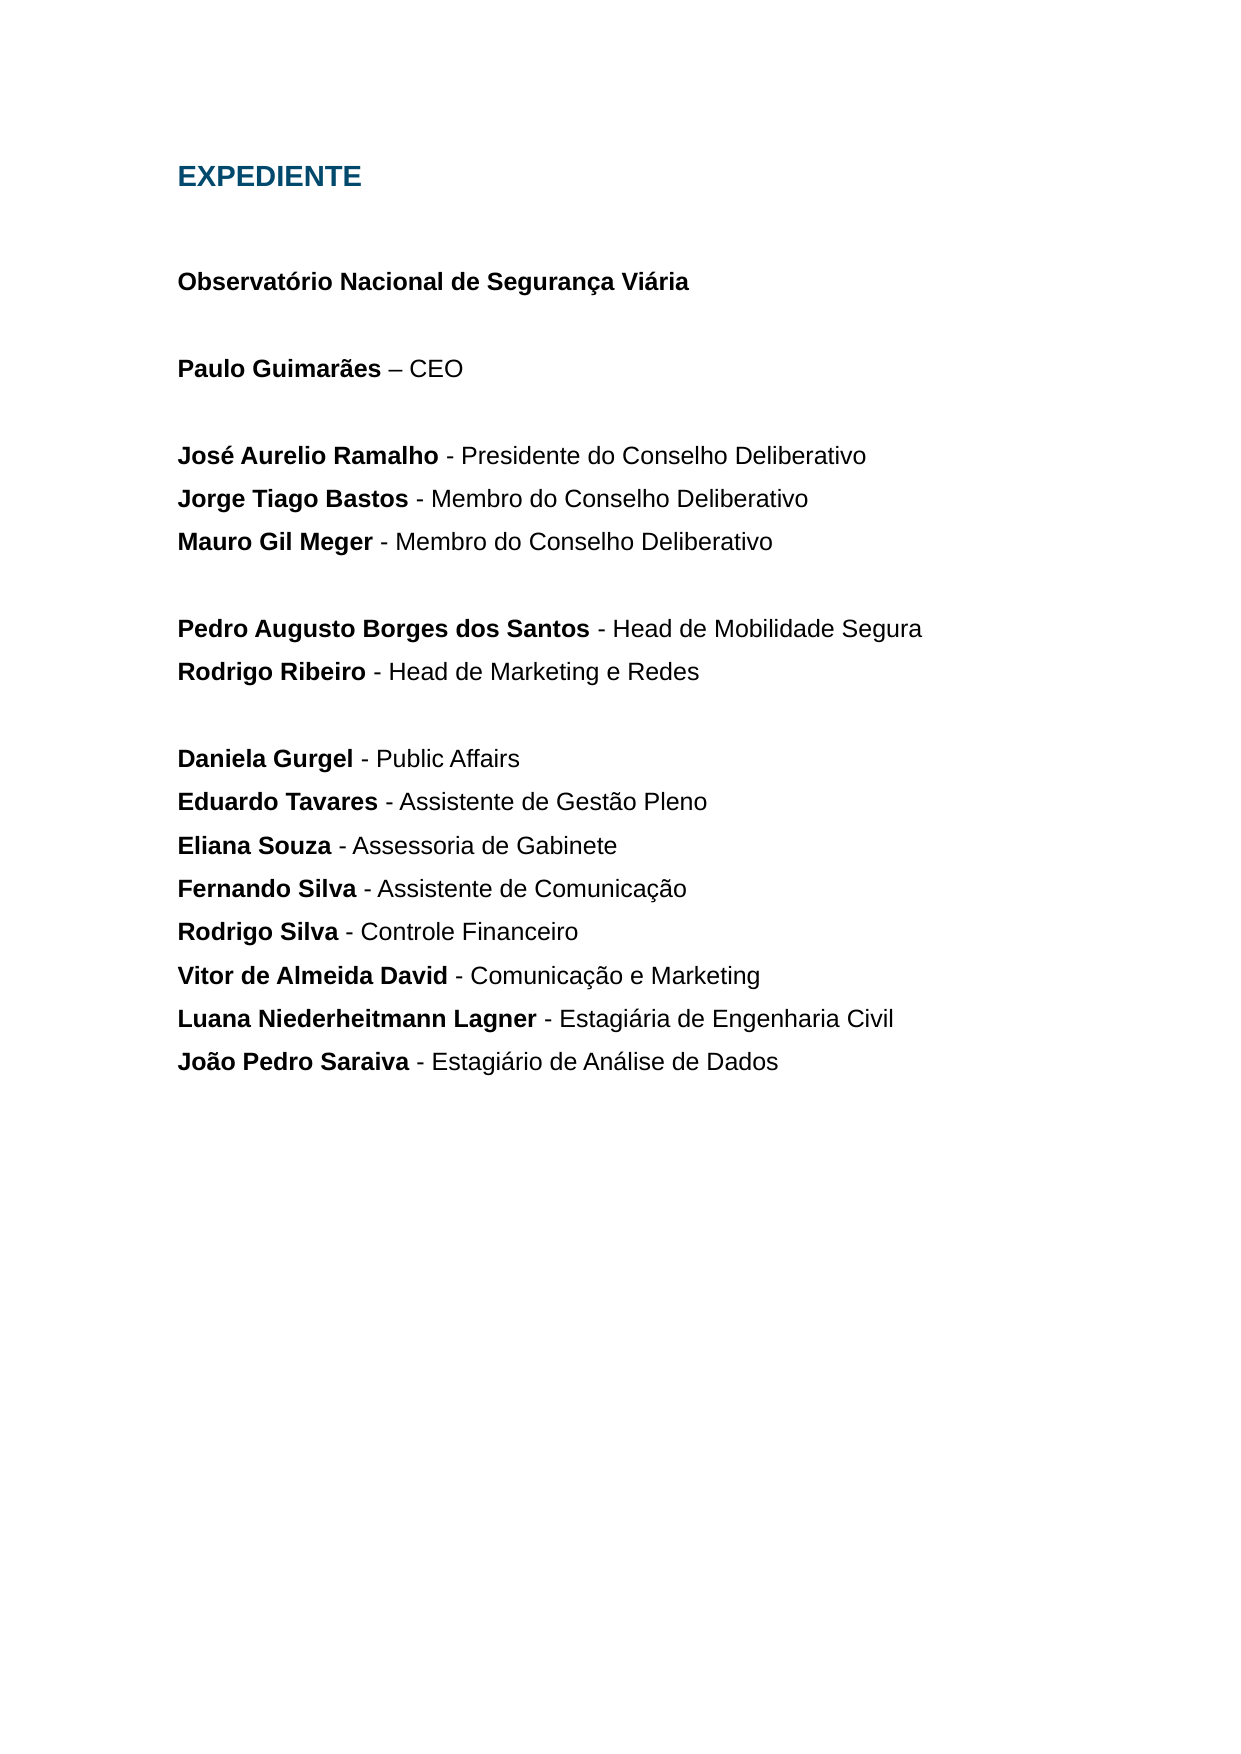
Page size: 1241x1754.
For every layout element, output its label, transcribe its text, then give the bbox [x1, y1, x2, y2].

text José Aurelio Ramalho - Presidente do Conselho Deliberativo [177, 441, 1063, 469]
text Observatório Nacional de Segurança Viária [177, 267, 1063, 296]
text Rodrigo Silva - Controle Financeiro [177, 917, 1063, 946]
text Vitor de Almeida David - Comunicação e Marketing [177, 961, 1063, 989]
text Fernando Silva - Assistente de Comunicação [177, 874, 1063, 903]
text Paulo Guimarães – CEO [177, 354, 1063, 383]
text Daniela Gurgel - Public Affairs [177, 744, 1063, 773]
text Mauro Gil Meger - Membro do Conselho Deliberativo [177, 527, 1063, 556]
text João Pedro Saraiva - Estagiário de Análise de Dados [177, 1047, 1063, 1076]
text Pedro Augusto Borges dos Santos - Head de Mobilidade Segura [177, 614, 1063, 643]
text Jorge Tiago Bastos - Membro do Conselho Deliberativo [177, 484, 1063, 513]
text Luana Niederheitmann Lagner - Estagiária de Engenharia Civil [177, 1004, 1063, 1033]
subtitle EXPEDIENTE [177, 159, 1063, 193]
text Rodrigo Ribeiro - Head de Marketing e Redes [177, 657, 1063, 686]
text Eliana Souza - Assessoria de Gabinete [177, 831, 1063, 859]
text Eduardo Tavares - Assistente de Gestão Pleno [177, 787, 1063, 816]
